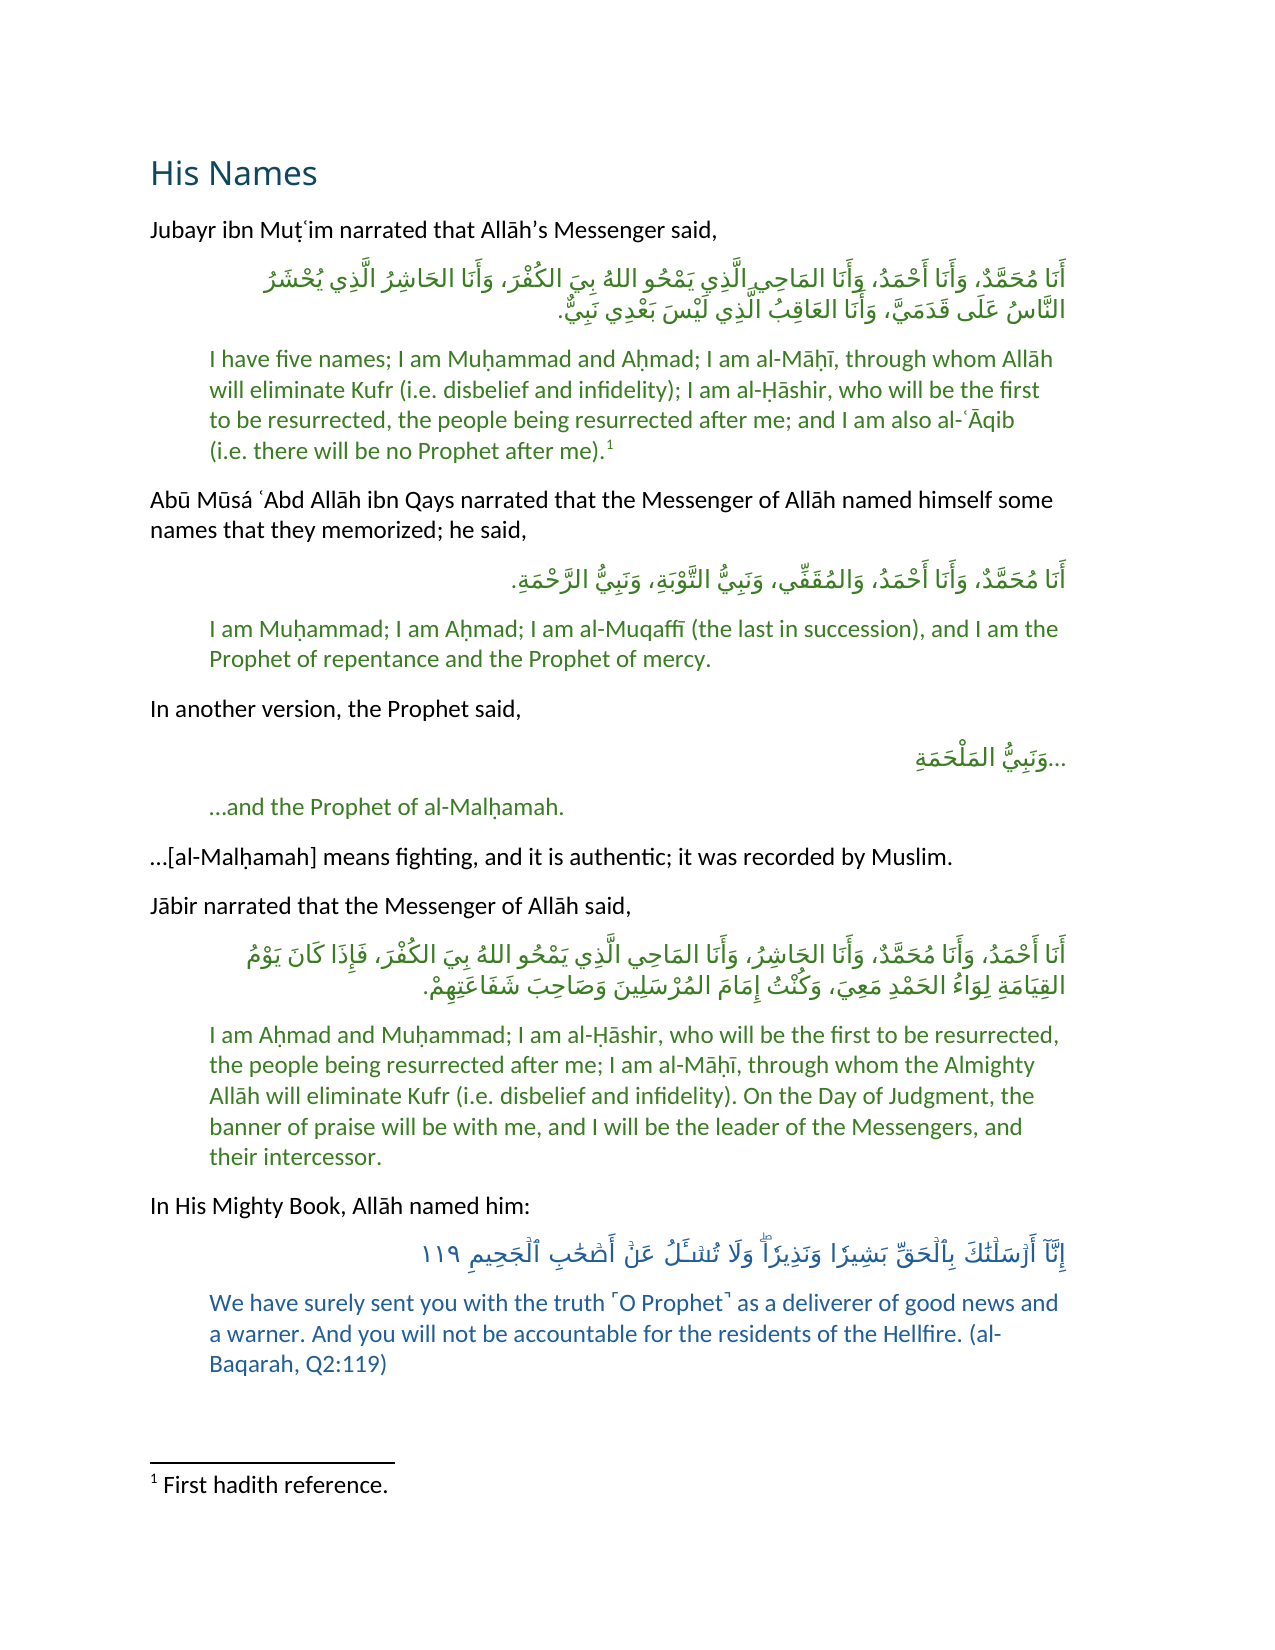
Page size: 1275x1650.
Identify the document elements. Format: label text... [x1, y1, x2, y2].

text أَنَا أَحْمَدُ، وَأَنَا مُحَمَّدٌ، وَأَنَا الحَاشِرُ، وَأَنَا المَاحِي الَّذِي يَمْحُو اللهُ بِيَ الكُفْرَ، فَإِذَا كَانَ يَوْمُ القِيَامَةِ لِوَاءُ الحَمْدِ مَعِيَ، وَكُنْتُ إِمَامَ المُرْسَلِينَ وَصَاحِبَ شَفَاعَتِهِمْ. [209, 939, 1066, 1000]
text Abū Mūsá ʿAbd Allāh ibn Qays narrated that the Messenger of Allāh named himself some names that they memorized; he said, [150, 484, 1125, 545]
subtitle His Names [150, 150, 1125, 195]
text …and the Prophet of al-Malḥamah. [209, 791, 1066, 822]
text Jubayr ibn Muṭʿim narrated that Allāh’s Messenger said, [150, 214, 1125, 245]
text …وَنَبِيُّ المَلْحَمَةِ [209, 742, 1066, 773]
text …[al-Malḥamah] means fighting, and it is authentic; it was recorded by Muslim. [150, 841, 1125, 871]
text I am Muḥammad; I am Aḥmad; I am al-Muqaffī (the last in succession), and I am the Prophet of repentance and the Prophet of mercy. [209, 613, 1066, 674]
text إِنَّآ أَرۡسَلۡنَٰكَ بِٱلۡحَقِّ بَشِيرٗا وَنَذِيرٗاۖ وَلَا تُسۡـَٔلُ عَنۡ أَصۡحَٰبِ ٱلۡجَحِيمِ ١١٩ [209, 1240, 1066, 1269]
text I am Aḥmad and Muḥammad; I am al-Ḥāshir, who will be the first to be resurrected, the people being resurrected after me; I am al-Māḥī, through whom the Almighty Allāh will eliminate Kufr (i.e. disbelief and infidelity). On the Day of Judgment, the banner of praise will be with me, and I will be the leader of the Messengers, and their intercessor. [209, 1019, 1066, 1172]
text Jābir narrated that the Messenger of Allāh said, [150, 890, 1125, 921]
text We have surely sent you with the truth ˹O Prophet˺ as a deliverer of good news and a warner. And you will not be accountable for the residents of the Hellfire. (al-Baqarah, Q2:119) [209, 1288, 1066, 1379]
text I have five names; I am Muḥammad and Aḥmad; I am al-Māḥī, through whom Allāh will eliminate Kufr (i.e. disbelief and infidelity); I am al-Ḥāshir, who will be the first to be resurrected, the people being resurrected after me; and I am also al-ʿĀqib (i.e. there will be no Prophet after me). [209, 343, 1066, 465]
text أَنَا مُحَمَّدٌ، وَأَنَا أَحْمَدُ، وَأَنَا المَاحِي الَّذِي يَمْحُو اللهُ بِيَ الكُفْرَ، وَأَنَا الحَاشِرُ الَّذِي يُحْشَرُ النَّاسُ عَلَى قَدَمَيَّ، وَأَنَا العَاقِبُ الَّذِي لَيْسَ بَعْدِي نَبِيٌّ. [209, 263, 1066, 324]
text In another version, the Prophet said, [150, 693, 1125, 723]
text أَنَا مُحَمَّدٌ، وَأَنَا أَحْمَدُ، وَالمُقَفِّي، وَنَبِيُّ التَّوْبَةِ، وَنَبِيُّ الرَّحْمَةِ. [209, 564, 1066, 594]
text In His Mighty Book, Allāh named him: [150, 1190, 1125, 1221]
